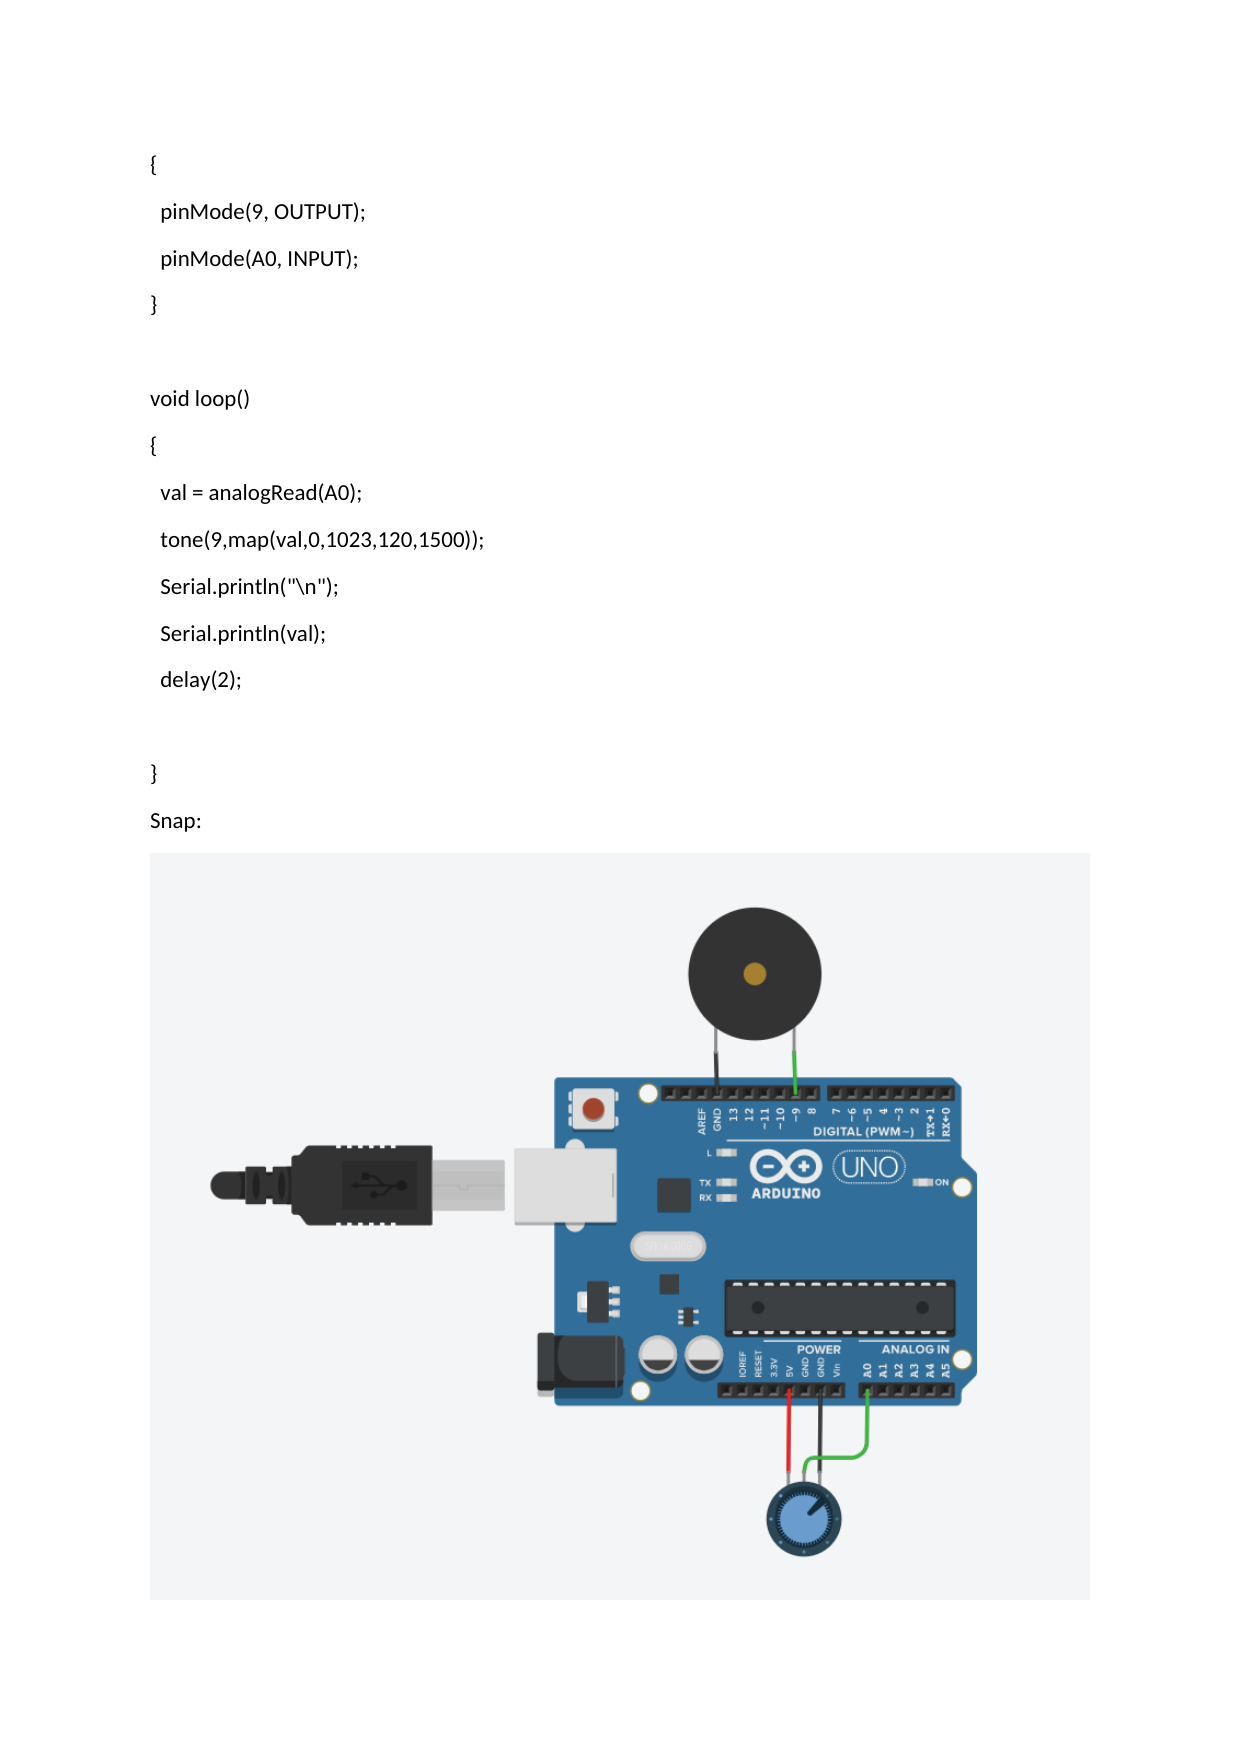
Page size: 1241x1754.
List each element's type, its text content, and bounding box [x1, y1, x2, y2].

text Serial.println(val); [150, 619, 1090, 647]
text pinMode(A0, INPUT); [150, 244, 1090, 272]
text { [150, 431, 1090, 459]
picture [150, 853, 1091, 1600]
text Serial.println("\n"); [150, 572, 1090, 600]
text } [150, 759, 1090, 787]
text val = analogRead(A0); [150, 478, 1090, 506]
text { [150, 150, 1090, 178]
text delay(2); [150, 666, 1090, 694]
text } [150, 291, 1090, 319]
text tone(9,map(val,0,1023,120,1500)); [150, 525, 1090, 553]
text Snap: [150, 806, 1090, 834]
text pinMode(9, OUTPUT); [150, 197, 1090, 225]
text void loop() [150, 384, 1090, 412]
